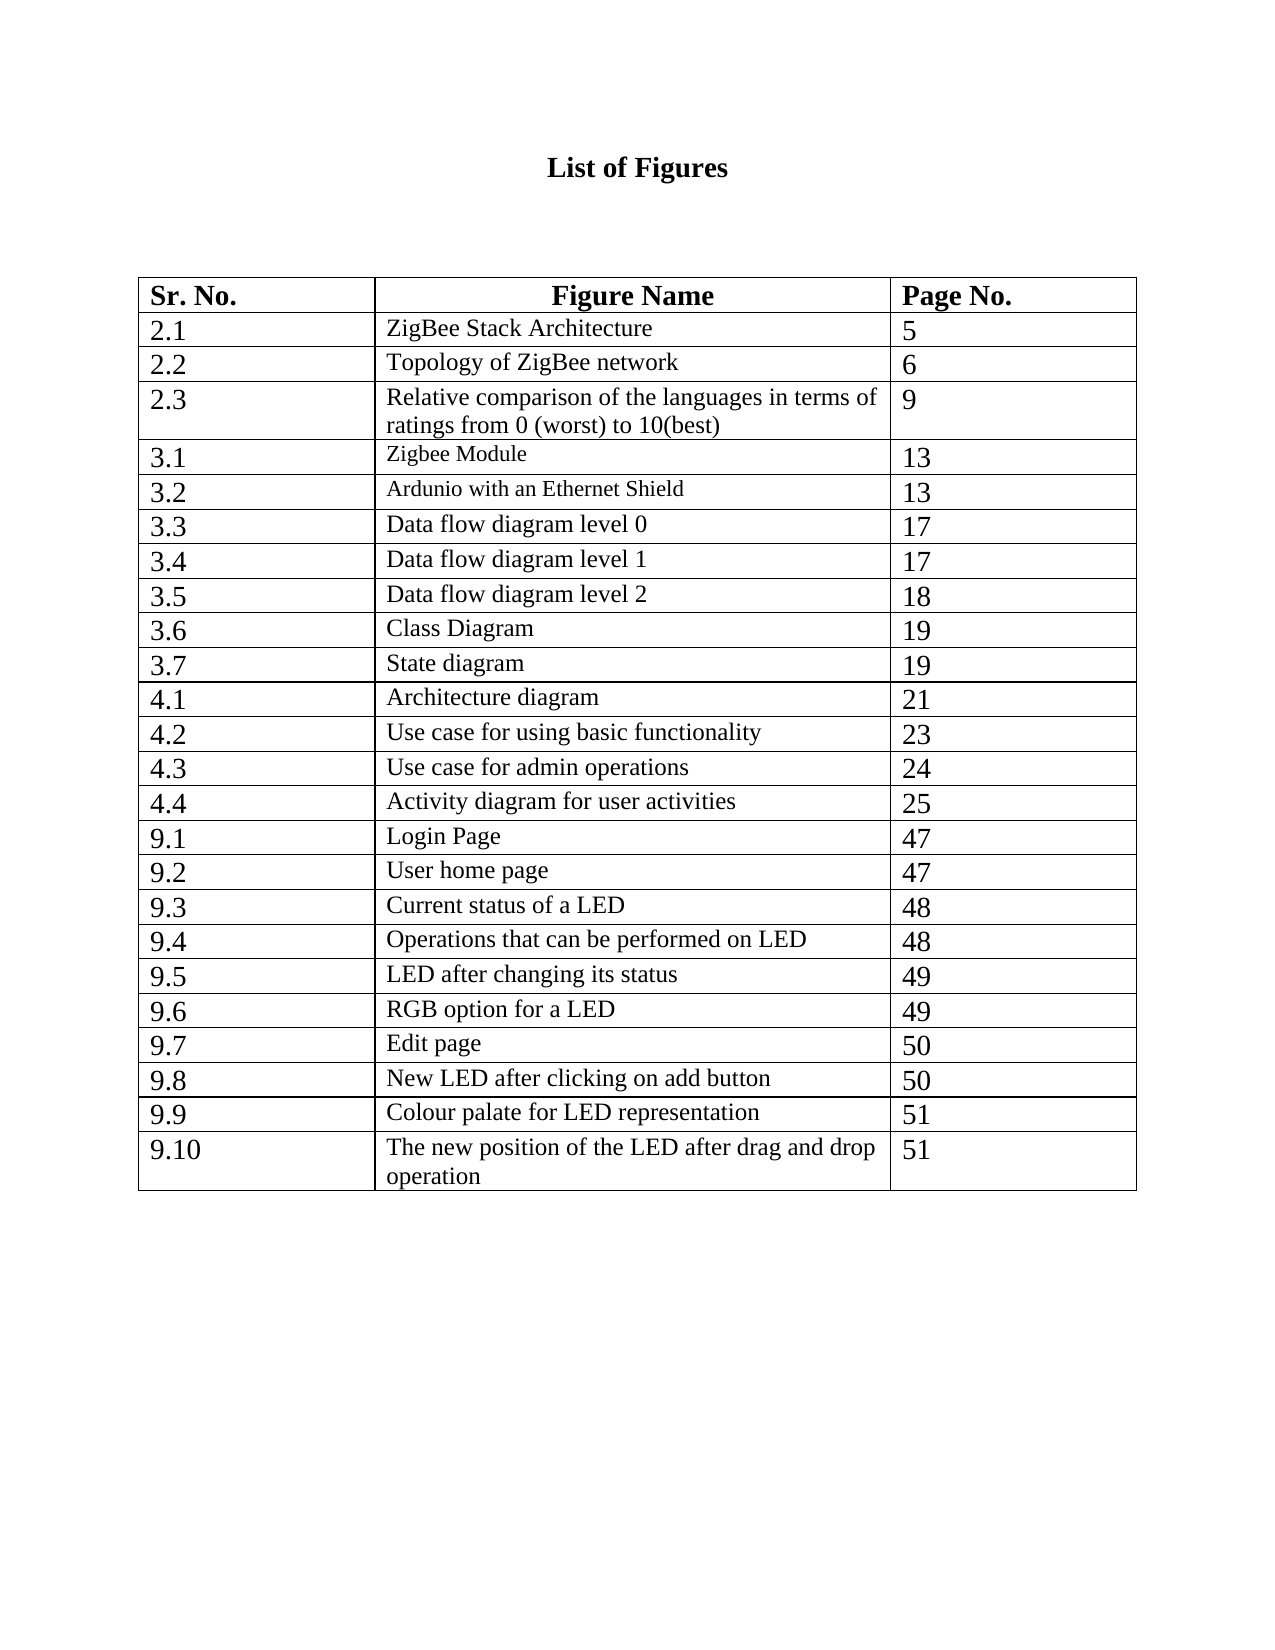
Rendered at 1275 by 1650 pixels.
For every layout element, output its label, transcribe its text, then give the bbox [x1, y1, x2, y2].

table_cell 48 [891, 925, 1136, 958]
table_cell Colour palate for LED representation [376, 1098, 890, 1131]
table_cell Use case for using basic functionality [376, 717, 890, 751]
table_cell 2.1 [139, 313, 374, 346]
table_cell 51 [891, 1132, 1136, 1189]
table_cell Data flow diagram level 2 [376, 579, 890, 612]
table_cell New LED after clicking on add button [376, 1063, 890, 1096]
table_cell Operations that can be performed on LED [376, 925, 890, 958]
table_cell 19 [891, 648, 1136, 681]
table_cell 50 [891, 1063, 1136, 1096]
table_cell Class Diagram [376, 613, 890, 647]
table_cell 9.1 [139, 821, 374, 854]
table_cell 25 [891, 786, 1136, 820]
table_cell 9.6 [139, 994, 374, 1027]
table_cell 47 [891, 821, 1136, 854]
table_cell 3.5 [139, 579, 374, 612]
table_cell Topology of ZigBee network [376, 347, 890, 381]
table_cell 3.6 [139, 613, 374, 647]
table_cell 47 [891, 855, 1136, 889]
table_cell 4.2 [139, 717, 374, 751]
table_cell Data flow diagram level 0 [376, 510, 890, 543]
table_cell 24 [891, 752, 1136, 785]
table_cell 9.4 [139, 925, 374, 958]
table_cell 9.7 [139, 1028, 374, 1062]
table_cell The new position of the LED after drag and drop operation [376, 1132, 890, 1189]
table_cell 13 [891, 475, 1136, 508]
table_cell ZigBee Stack Architecture [376, 313, 890, 346]
table_cell Use case for admin operations [376, 752, 890, 785]
table_cell 17 [891, 510, 1136, 543]
table_cell 6 [891, 347, 1136, 381]
table_cell Activity diagram for user activities [376, 786, 890, 820]
table_cell 13 [891, 440, 1136, 474]
table_cell Relative comparison of the languages in terms of ratings from 0 (worst) to 10(best) [376, 382, 890, 439]
table_cell Data flow diagram level 1 [376, 544, 890, 578]
table_cell 9 [891, 382, 1136, 439]
table_cell 4.3 [139, 752, 374, 785]
table_cell User home page [376, 855, 890, 889]
table_cell 2.2 [139, 347, 374, 381]
table_cell 3.2 [139, 475, 374, 508]
table_cell 4.1 [139, 683, 374, 716]
table_cell Zigbee Module [376, 440, 890, 474]
table_cell 9.8 [139, 1063, 374, 1096]
table_cell 23 [891, 717, 1136, 751]
table_header Page No. [891, 278, 1136, 312]
table_cell 3.7 [139, 648, 374, 681]
table_cell Edit page [376, 1028, 890, 1062]
table_cell 3.1 [139, 440, 374, 474]
table_cell RGB option for a LED [376, 994, 890, 1027]
table_cell 18 [891, 579, 1136, 612]
table_cell 9.10 [139, 1132, 374, 1189]
text List of Figures [150, 150, 1125, 183]
table_cell 2.3 [139, 382, 374, 439]
table_cell 49 [891, 994, 1136, 1027]
table_cell 48 [891, 890, 1136, 923]
table_cell 49 [891, 959, 1136, 993]
table_cell 3.4 [139, 544, 374, 578]
table_cell 9.9 [139, 1098, 374, 1131]
table_cell 51 [891, 1098, 1136, 1131]
table_cell 21 [891, 683, 1136, 716]
table_cell Ardunio with an Ethernet Shield [376, 475, 890, 508]
table_cell 17 [891, 544, 1136, 578]
table_header Sr. No. [139, 278, 374, 312]
table_cell 9.3 [139, 890, 374, 923]
table_header Figure Name [376, 278, 890, 312]
table_cell 3.3 [139, 510, 374, 543]
table_cell State diagram [376, 648, 890, 681]
table_cell Architecture diagram [376, 683, 890, 716]
table_cell Current status of a LED [376, 890, 890, 923]
table_cell 9.5 [139, 959, 374, 993]
table_cell 19 [891, 613, 1136, 647]
table_cell 4.4 [139, 786, 374, 820]
table_cell Login Page [376, 821, 890, 854]
table_cell 5 [891, 313, 1136, 346]
table_cell 50 [891, 1028, 1136, 1062]
table_cell 9.2 [139, 855, 374, 889]
table_cell LED after changing its status [376, 959, 890, 993]
